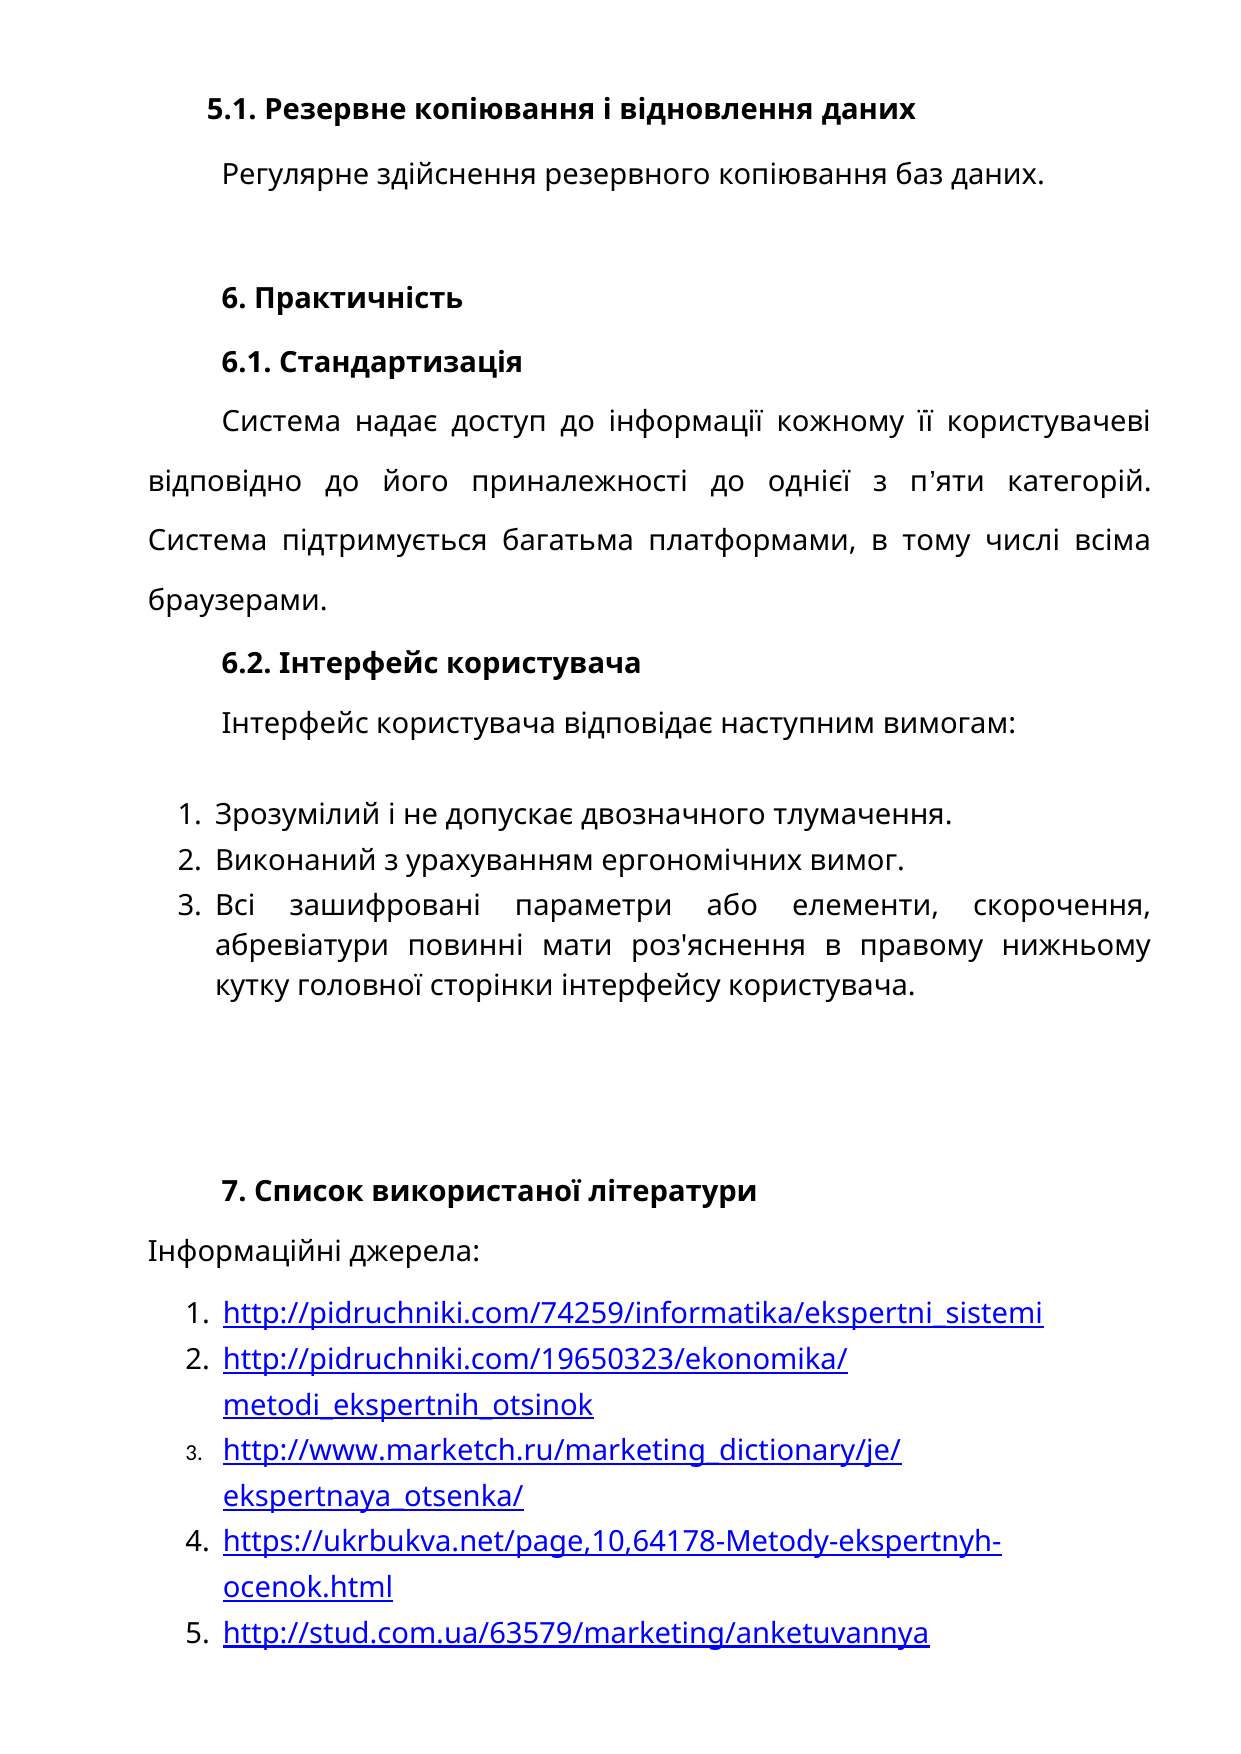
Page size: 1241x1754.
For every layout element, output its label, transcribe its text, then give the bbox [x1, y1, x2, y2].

list Всі зашифровані параметри або елементи, скорочення, абревіатури повинні мати роз'яснення в правому нижньому кутку головної сторінки інтерфейсу користувача. [177, 885, 1152, 1004]
list http://www.marketch.ru/marketing_dictionary/je/ekspertnaya_otsenka/ [185, 1429, 1152, 1515]
subtitle 6. Практичність [148, 277, 1152, 317]
subtitle 5.1. Резервне копіювання і відновлення даних [148, 88, 1152, 128]
subtitle 6.2. Інтерфейс користувача [148, 643, 1152, 682]
text Інформаційні джерела: [148, 1230, 1152, 1270]
text Система надає доступ до інформації кожному її користувачеві відповідно до його приналежності до однієї з п’яти категорій. Система підтримується багатьма платформами, в тому числі всіма браузерами. [148, 401, 1152, 619]
list https://ukrbukva.net/page,10,64178-Metody-ekspertnyh-ocenok.html [185, 1521, 1152, 1606]
list Зрозумілий і не допускає двозначного тлумачення. [177, 793, 1152, 833]
text Регулярне здійснення резервного копіювання баз даних. [148, 153, 1152, 193]
subtitle 6.1. Стандартизація [148, 341, 1152, 381]
subtitle 7. Список використаної літератури [148, 1171, 1152, 1210]
list http://pidruchniki.com/19650323/ekonomika/metodi_ekspertnih_otsinok [185, 1338, 1152, 1423]
list http://pidruchniki.com/74259/informatika/ekspertni_sistemi [185, 1292, 1152, 1332]
list http://stud.com.ua/63579/marketing/anketuvannya [185, 1612, 1152, 1652]
text Інтерфейс користувача відповідає наступним вимогам: [148, 702, 1152, 742]
list Виконаний з урахуванням ергономічних вимог. [177, 839, 1152, 879]
